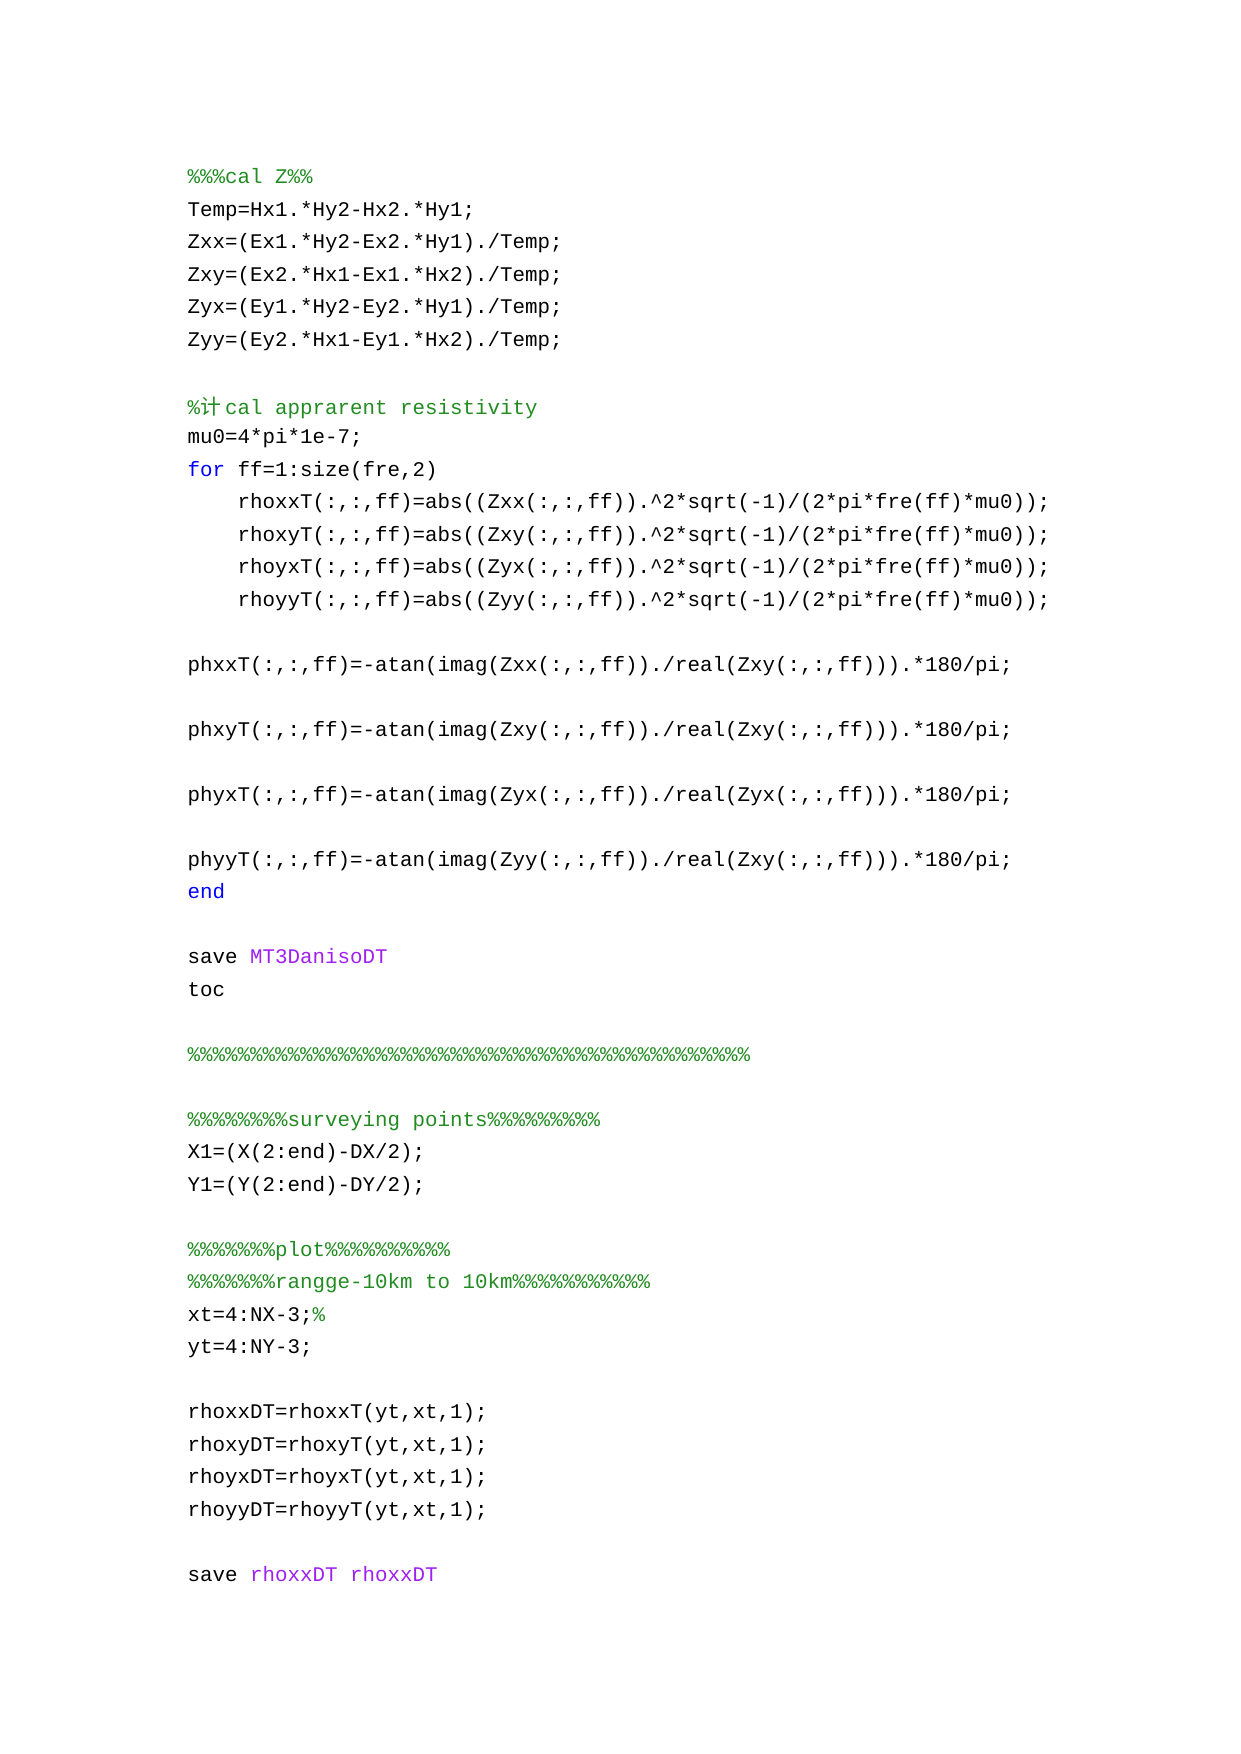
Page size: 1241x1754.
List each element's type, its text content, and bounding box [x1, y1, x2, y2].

text %%%%%%%rangge-10km to 10km%%%%%%%%%%% [187, 1267, 1053, 1299]
text rhoyxDT=rhoyxT(yt,xt,1); [187, 1462, 1053, 1494]
text rhoyyDT=rhoyyT(yt,xt,1); [187, 1494, 1053, 1527]
text %%%cal Z%% [187, 162, 1053, 194]
text Y1=(Y(2:end)-DY/2); [187, 1169, 1053, 1202]
text rhoxyT(:,:,ff)=abs((Zxy(:,:,ff)).^2*sqrt(-1)/(2*pi*fre(ff)*mu0)); [187, 519, 1053, 552]
text save MT3DanisoDT [187, 942, 1053, 974]
text Zyx=(Ey1.*Hy2-Ey2.*Hy1)./Temp; [187, 292, 1053, 324]
text toc [187, 974, 1053, 1007]
text yt=4:NY-3; [187, 1332, 1053, 1364]
text end [187, 877, 1053, 909]
text save rhoxxDT rhoxxDT [187, 1559, 1053, 1592]
text rhoxyDT=rhoxyT(yt,xt,1); [187, 1429, 1053, 1462]
text %%%%%%%plot%%%%%%%%%% [187, 1234, 1053, 1267]
text xt=4:NX-3;% [187, 1299, 1053, 1332]
text phyyT(:,:,ff)=-atan(imag(Zyy(:,:,ff))./real(Zxy(:,:,ff))).*180/pi; [187, 812, 1053, 877]
text %计cal apprarent resistivity [187, 389, 1053, 422]
text rhoxxT(:,:,ff)=abs((Zxx(:,:,ff)).^2*sqrt(-1)/(2*pi*fre(ff)*mu0)); [187, 487, 1053, 519]
text rhoyxT(:,:,ff)=abs((Zyx(:,:,ff)).^2*sqrt(-1)/(2*pi*fre(ff)*mu0)); [187, 552, 1053, 584]
text Temp=Hx1.*Hy2-Hx2.*Hy1; [187, 194, 1053, 227]
text Zyy=(Ey2.*Hx1-Ey1.*Hx2)./Temp; [187, 324, 1053, 357]
text rhoxxDT=rhoxxT(yt,xt,1); [187, 1397, 1053, 1429]
text phxxT(:,:,ff)=-atan(imag(Zxx(:,:,ff))./real(Zxy(:,:,ff))).*180/pi; [187, 617, 1053, 682]
text Zxx=(Ex1.*Hy2-Ex2.*Hy1)./Temp; [187, 227, 1053, 259]
text X1=(X(2:end)-DX/2); [187, 1137, 1053, 1169]
text phxyT(:,:,ff)=-atan(imag(Zxy(:,:,ff))./real(Zxy(:,:,ff))).*180/pi; [187, 682, 1053, 747]
text mu0=4*pi*1e-7; [187, 422, 1053, 454]
text %%%%%%%%surveying points%%%%%%%%% [187, 1104, 1053, 1137]
text rhoyyT(:,:,ff)=abs((Zyy(:,:,ff)).^2*sqrt(-1)/(2*pi*fre(ff)*mu0)); [187, 584, 1053, 617]
text for ff=1:size(fre,2) [187, 454, 1053, 487]
text Zxy=(Ex2.*Hx1-Ex1.*Hx2)./Temp; [187, 259, 1053, 292]
text phyxT(:,:,ff)=-atan(imag(Zyx(:,:,ff))./real(Zyx(:,:,ff))).*180/pi; [187, 747, 1053, 812]
text %%%%%%%%%%%%%%%%%%%%%%%%%%%%%%%%%%%%%%%%%%%%% [187, 1039, 1053, 1072]
